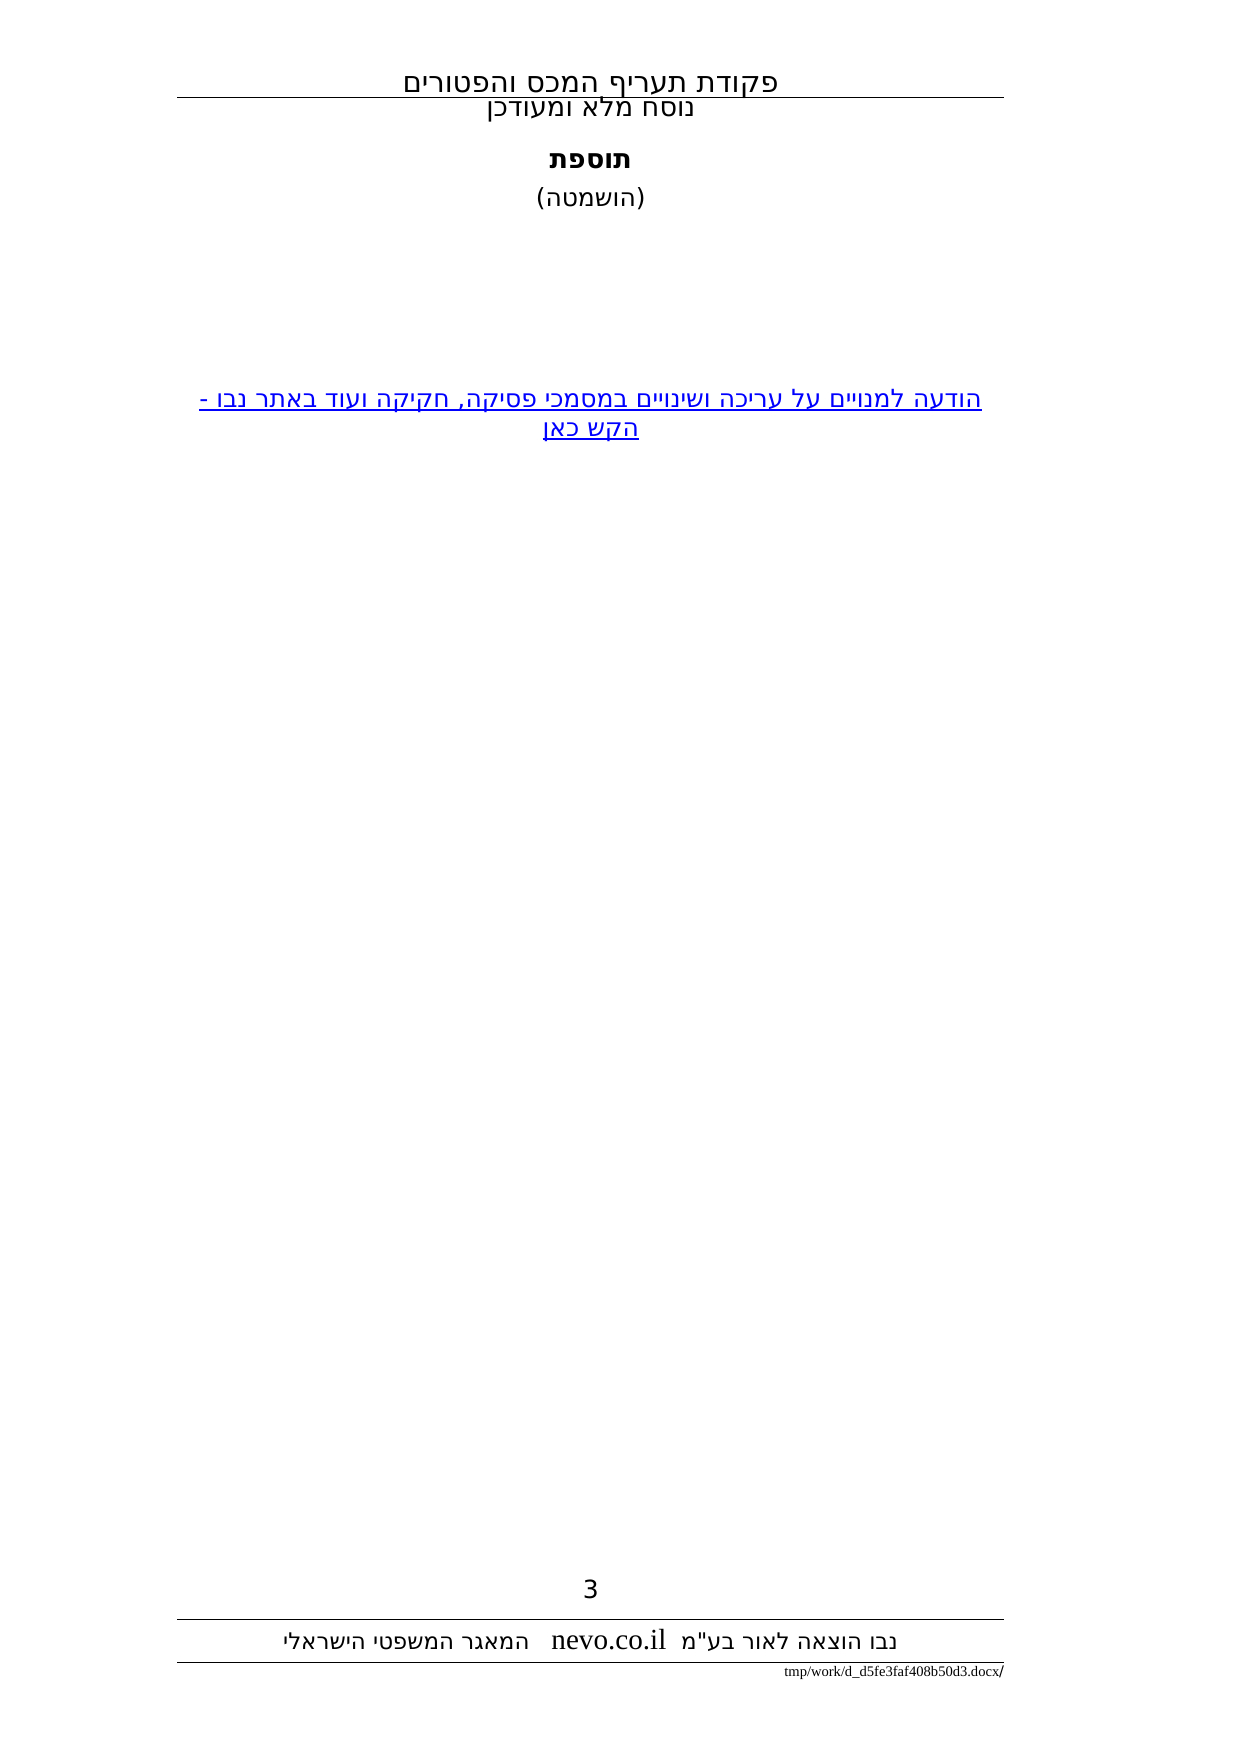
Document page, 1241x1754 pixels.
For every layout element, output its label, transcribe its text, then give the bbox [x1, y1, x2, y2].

text תוספת [177, 144, 1004, 175]
text הודעה למנויים על עריכה ושינויים במסמכי פסיקה, חקיקה ועוד באתר נבו - הקש כאן [177, 384, 1004, 443]
text (הושמטה) [177, 183, 1004, 212]
